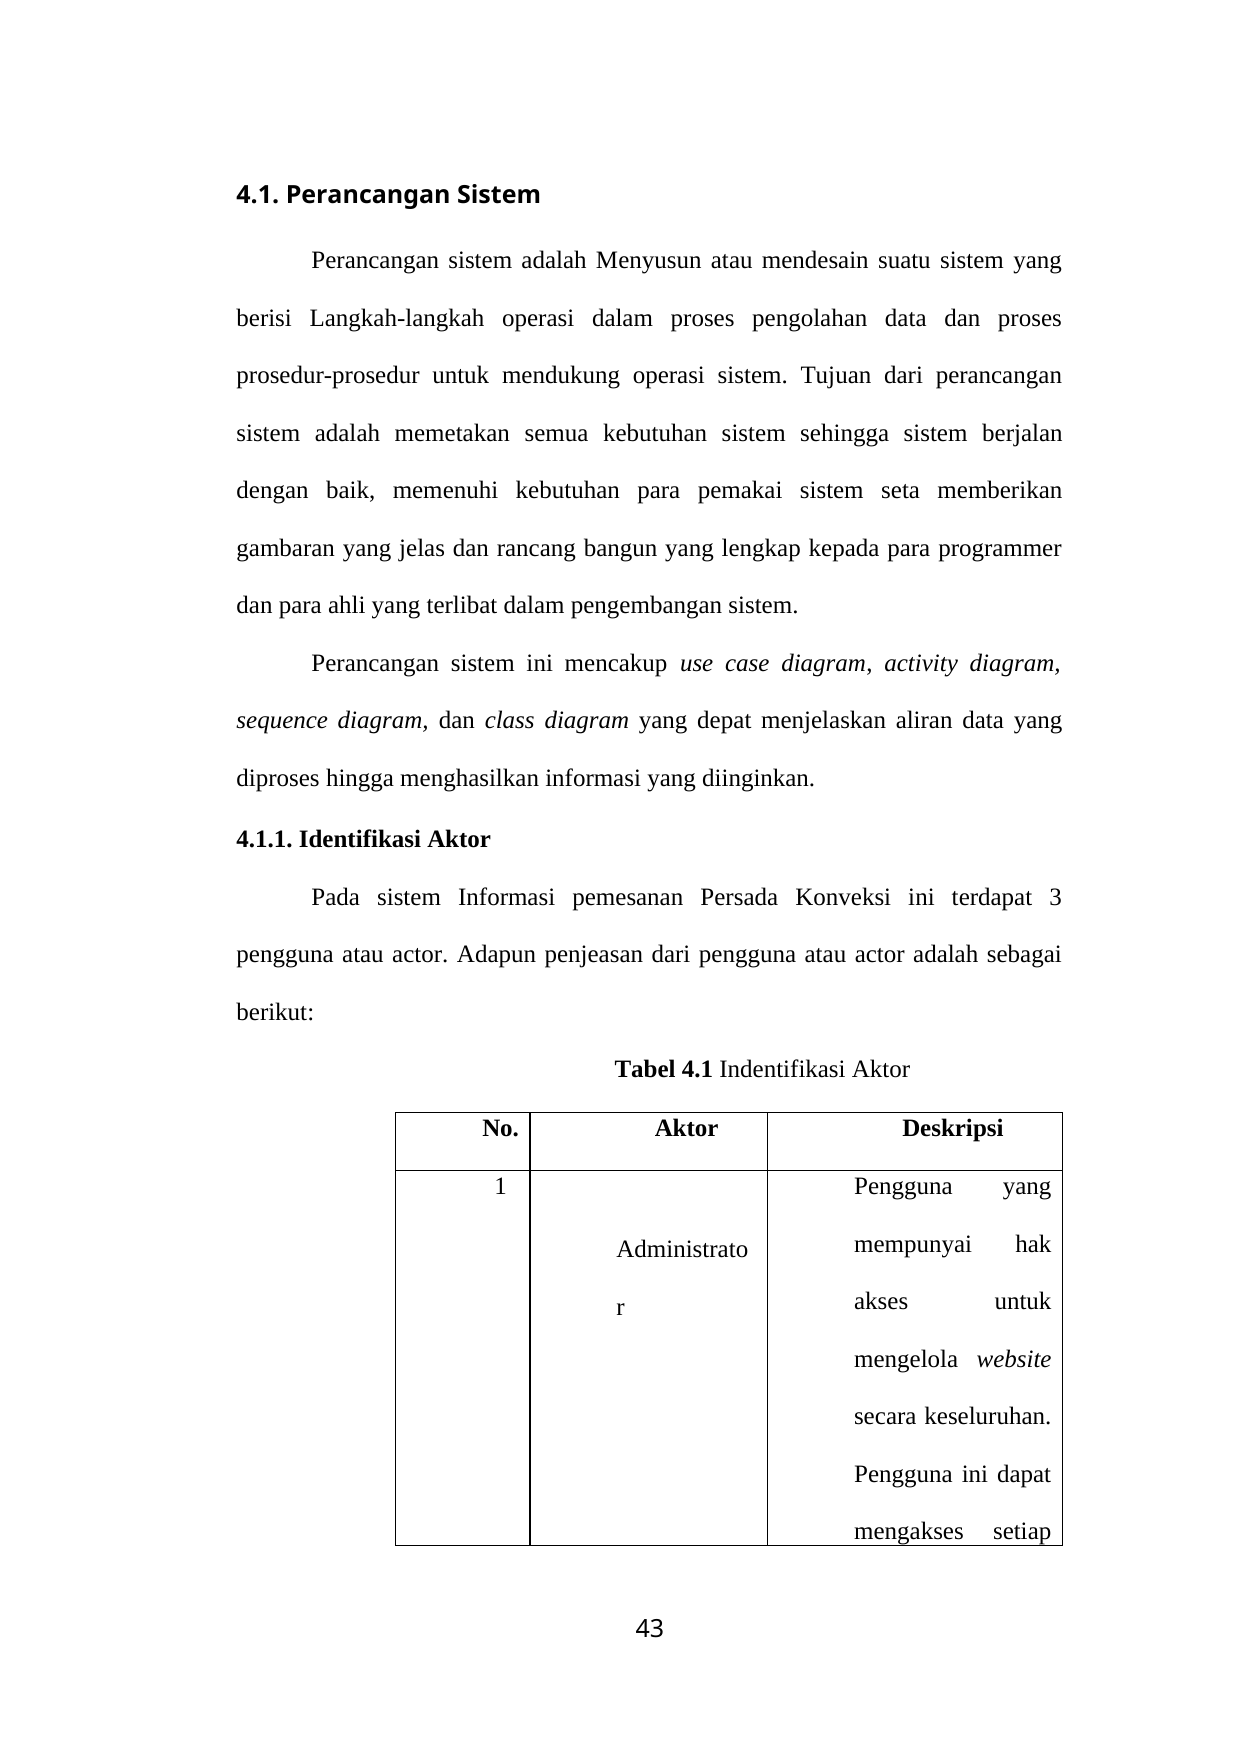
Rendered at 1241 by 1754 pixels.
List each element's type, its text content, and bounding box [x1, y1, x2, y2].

table_cell Administrator [531, 1171, 767, 1545]
text Pada sistem Informasi pemesanan Persada Konveksi ini terdapat 3 pengguna atau actor. Adapun penjeasan dari pengguna atau actor adalah sebagai berikut: [236, 882, 1063, 1026]
text Perancangan sistem adalah Menyusun atau mendesain suatu sistem yang berisi Langkah-langkah operasi dalam proses pengolahan data dan proses prosedur-prosedur untuk mendukung operasi sistem. Tujuan dari perancangan sistem adalah memetakan semua kebutuhan sistem sehingga sistem berjalan dengan baik, memenuhi kebutuhan para pemakai sistem seta memberikan gambaran yang jelas dan rancang bangun yang lengkap kepada para programmer dan para ahli yang terlibat dalam pengembangan sistem. [236, 245, 1063, 619]
table_header Deskripsi [768, 1113, 1062, 1170]
table_cell 1 [396, 1171, 529, 1545]
text Tabel 4.1 Indentifikasi Aktor [386, 1054, 1063, 1083]
table_header Aktor [531, 1113, 767, 1170]
subtitle 4.1. Perancangan Sistem [236, 177, 1063, 211]
text Perancangan sistem ini mencakup use case diagram, activity diagram, sequence diagram, dan class diagram yang depat menjelaskan aliran data yang diproses hingga menghasilkan informasi yang diinginkan. [236, 648, 1063, 792]
subtitle 4.1.1. Identifikasi Aktor [236, 824, 1063, 853]
table_header No. [396, 1113, 529, 1170]
